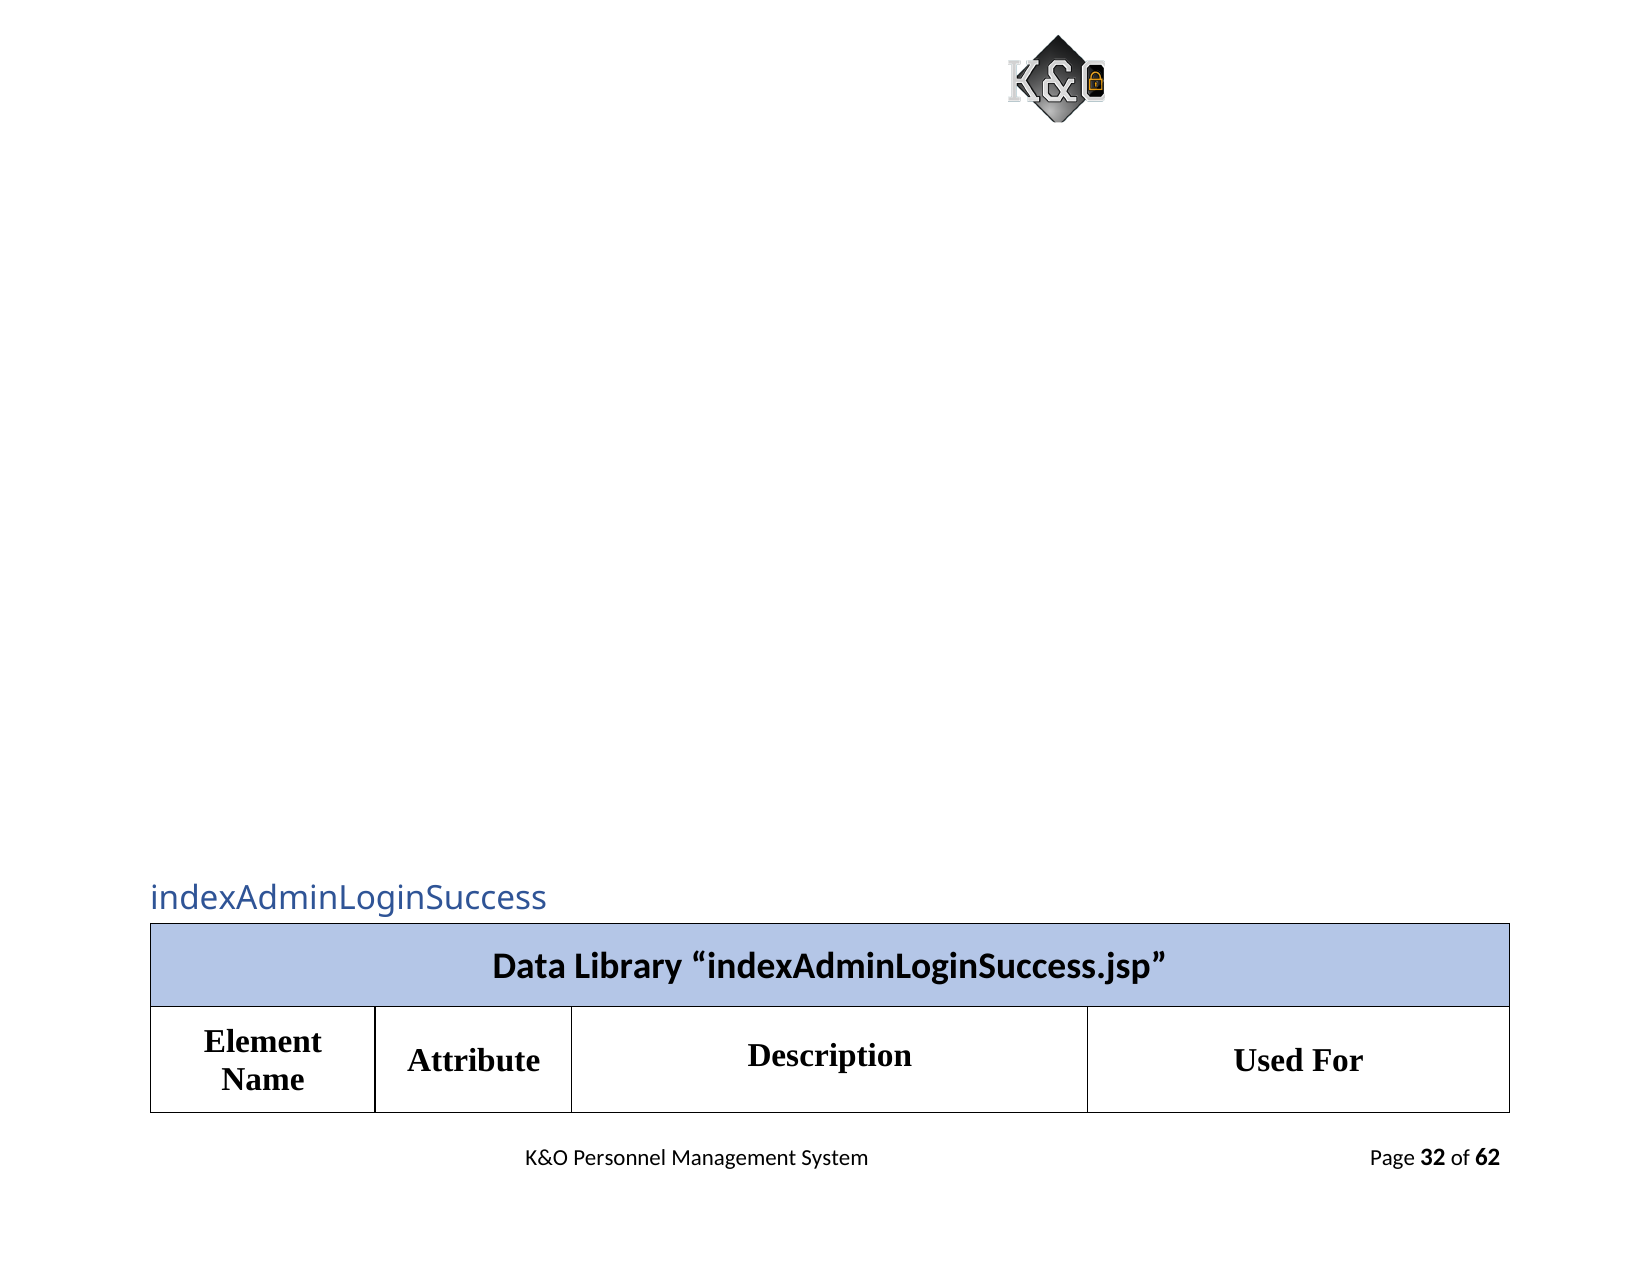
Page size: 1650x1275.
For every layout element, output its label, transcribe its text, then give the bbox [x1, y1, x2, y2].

picture [1007, 34, 1105, 122]
table_cell Description [572, 1007, 1087, 1112]
table_cell Element Name [151, 1007, 374, 1112]
table_cell Used For [1088, 1007, 1509, 1112]
table_cell Attribute [376, 1007, 571, 1112]
table_header Data Library “indexAdminLoginSuccess.jsp” [151, 924, 1509, 1006]
subtitle indexAdminLoginSuccess [150, 874, 1500, 919]
